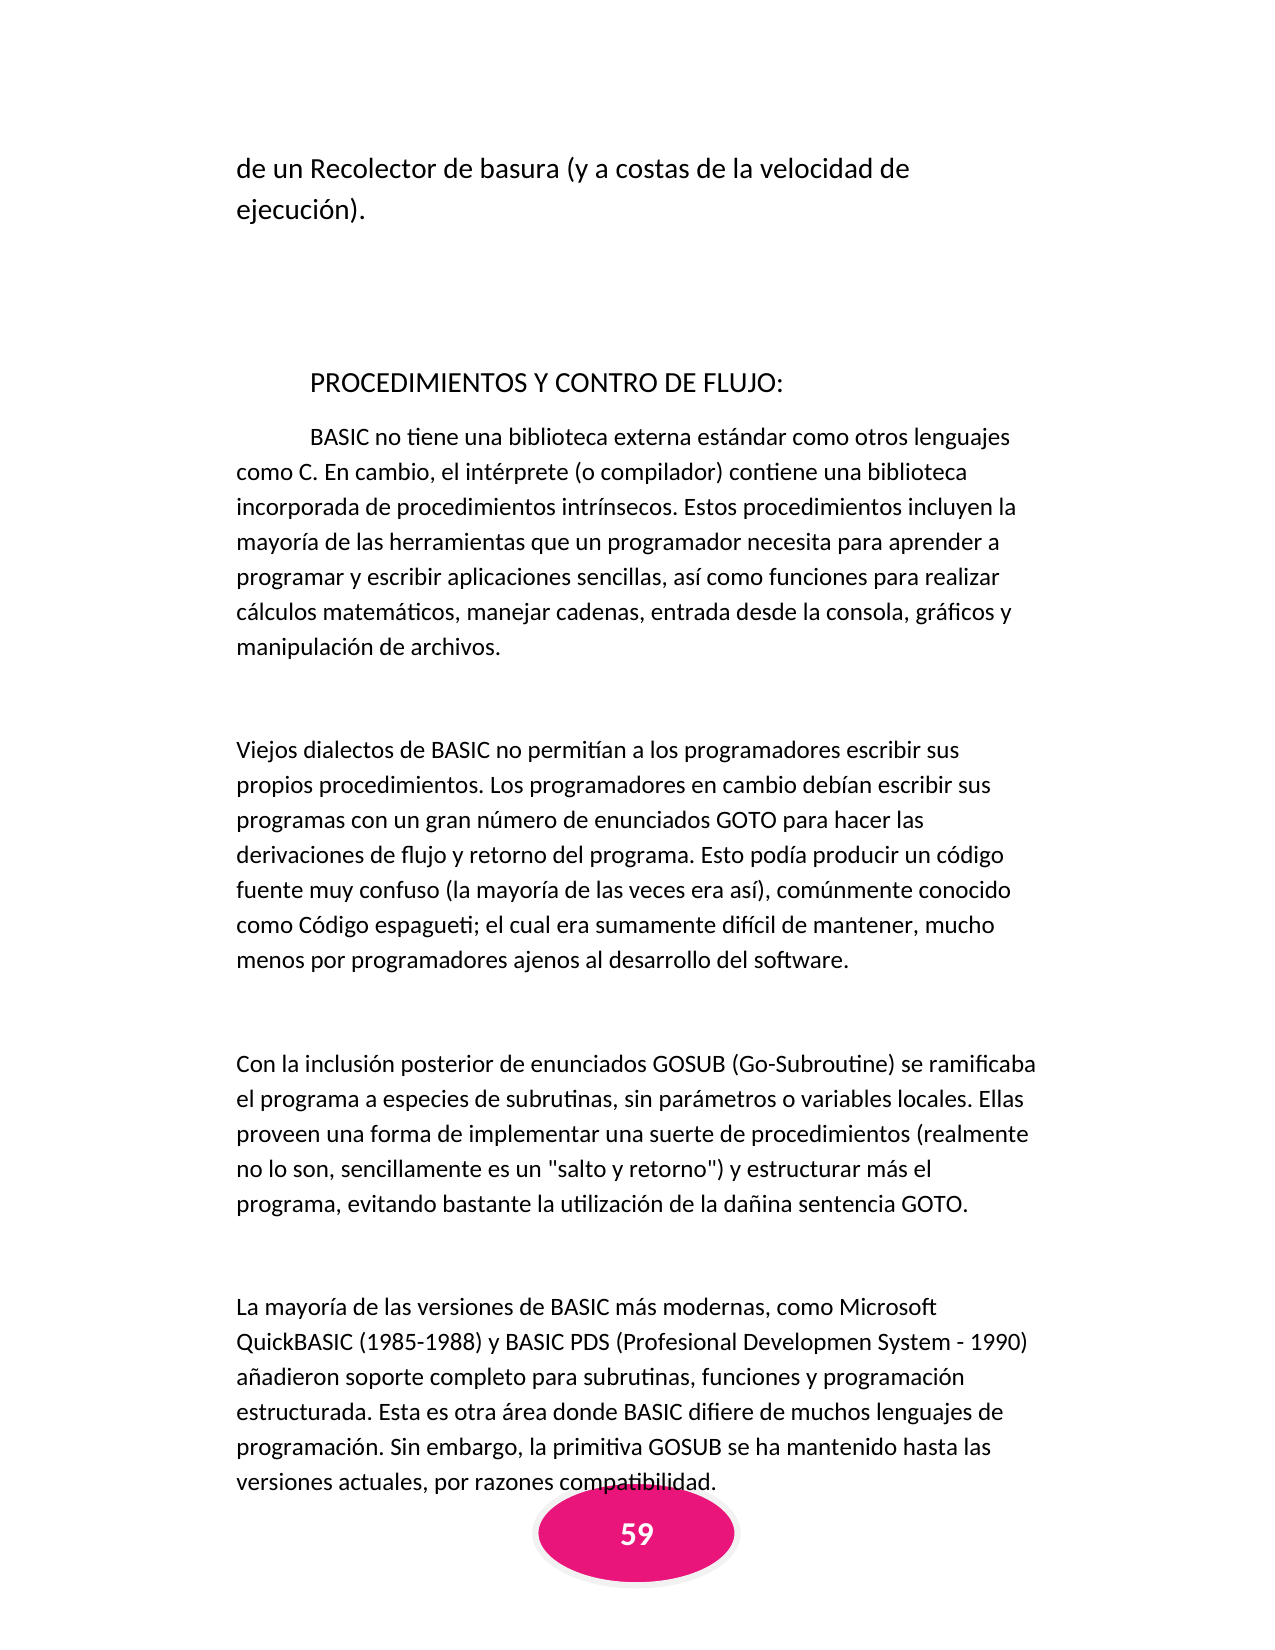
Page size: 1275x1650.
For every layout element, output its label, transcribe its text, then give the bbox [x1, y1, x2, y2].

text PROCEDIMIENTOS Y CONTRO DE FLUJO: [236, 364, 1039, 399]
text BASIC no tiene una biblioteca externa estándar como otros lenguajes como C. En cambio, el intérprete (o compilador) contiene una biblioteca incorporada de procedimientos intrínsecos. Estos procedimientos incluyen la mayoría de las herramientas que un programador necesita para aprender a programar y escribir aplicaciones sencillas, así como funciones para realizar cálculos matemáticos, manejar cadenas, entrada desde la consola, gráficos y manipulación de archivos. [236, 421, 1039, 662]
text Con la inclusión posterior de enunciados GOSUB (Go-Subroutine) se ramificaba el programa a especies de subrutinas, sin parámetros o variables locales. Ellas proveen una forma de implementar una suerte de procedimientos (realmente no lo son, sencillamente es un "salto y retorno") y estructurar más el programa, evitando bastante la utilización de la dañina sentencia GOTO. [236, 1048, 1039, 1218]
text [236, 150, 1039, 227]
text La mayoría de las versiones de BASIC más modernas, como Microsoft QuickBASIC (1985-1988) y BASIC PDS (Profesional Developmen System - 1990) añadieron soporte completo para subrutinas, funciones y programación estructurada. Esta es otra área donde BASIC difiere de muchos lenguajes de programación. Sin embargo, la primitiva GOSUB se ha mantenido hasta las versiones actuales, por razones compatibilidad. [236, 1291, 1039, 1497]
text Viejos dialectos de BASIC no permitían a los programadores escribir sus propios procedimientos. Los programadores en cambio debían escribir sus programas con un gran número de enunciados GOTO para hacer las derivaciones de flujo y retorno del programa. Esto podía producir un código fuente muy confuso (la mayoría de las veces era así), comúnmente conocido como Código espagueti; el cual era sumamente difícil de mantener, mucho menos por programadores ajenos al desarrollo del software. [236, 735, 1039, 975]
